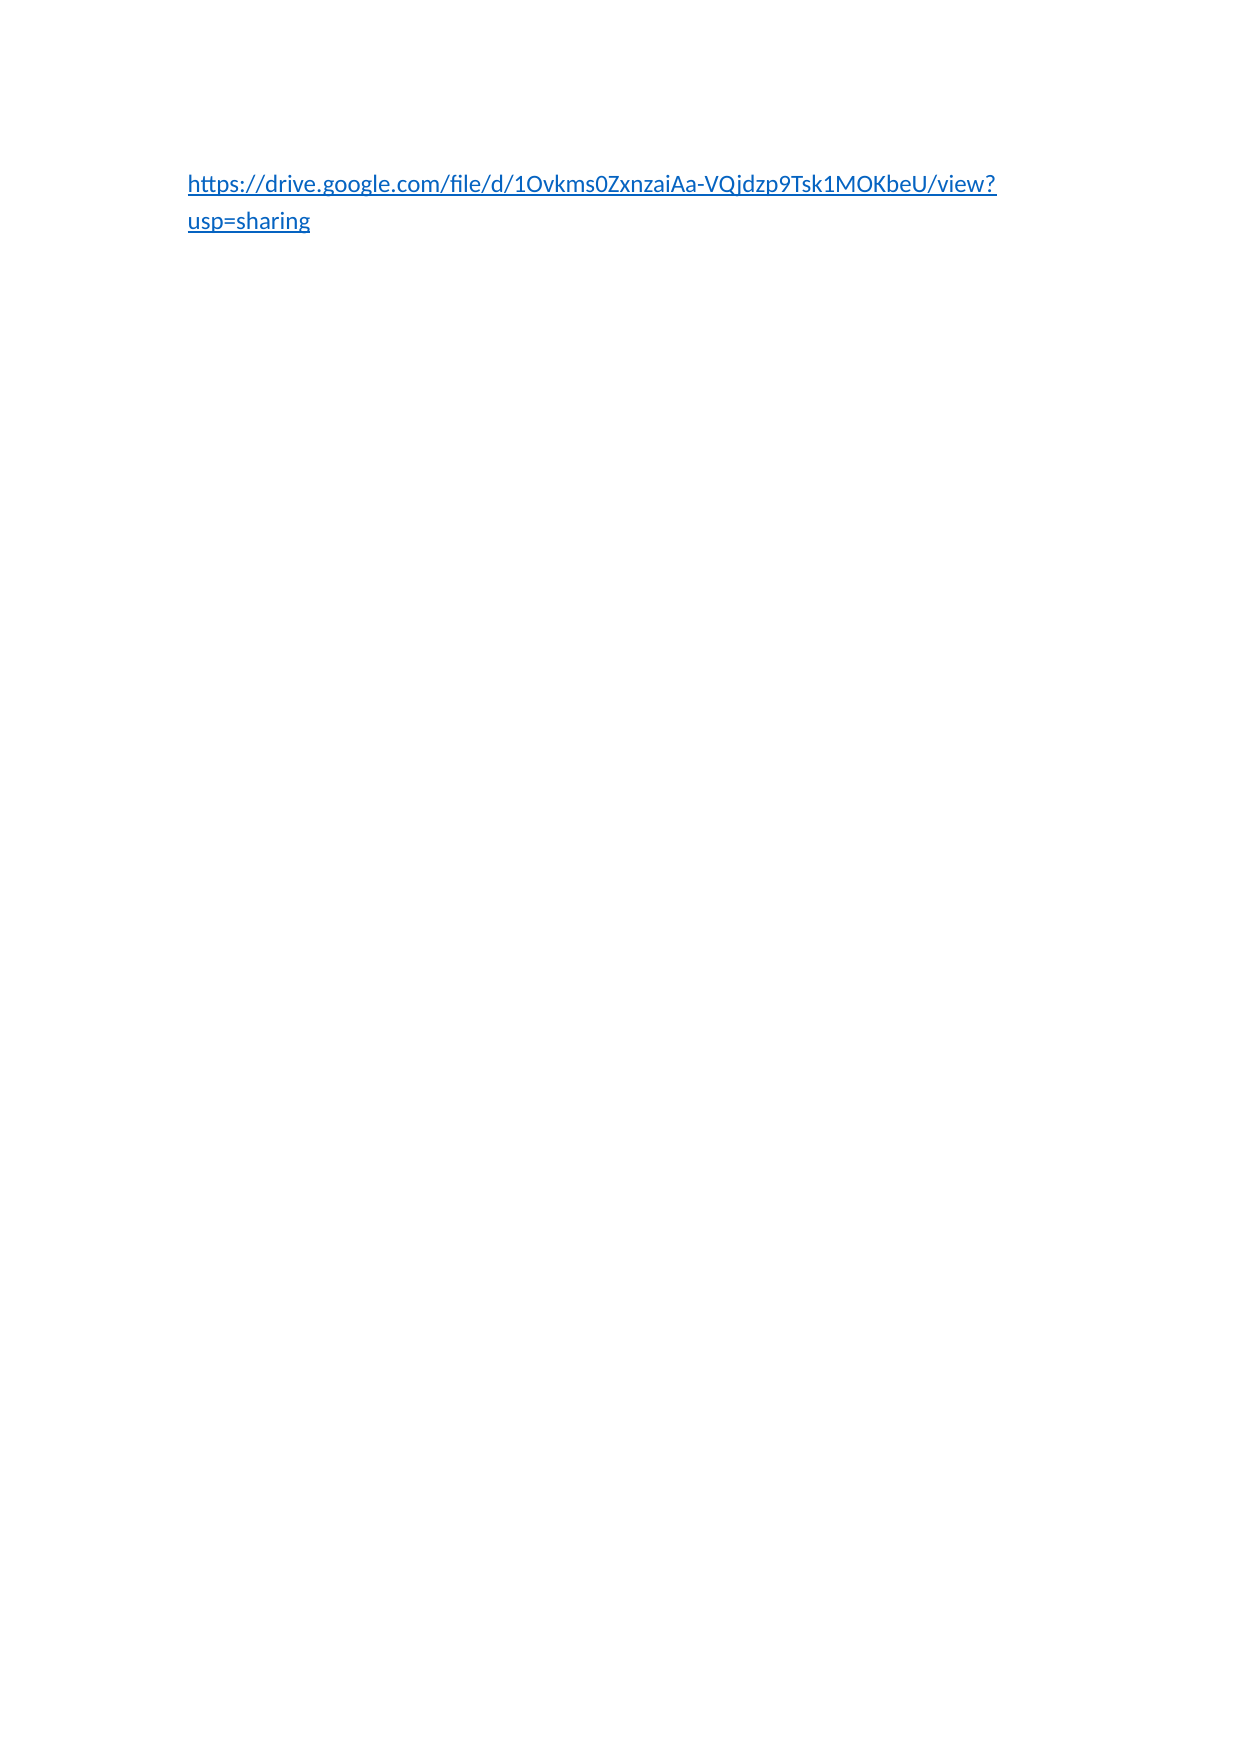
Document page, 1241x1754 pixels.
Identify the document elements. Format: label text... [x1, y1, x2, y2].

text https://drive.google.com/file/d/1Ovkms0ZxnzaiAa-VQjdzp9Tsk1MOKbeU/view?usp=sharing [187, 164, 1053, 239]
